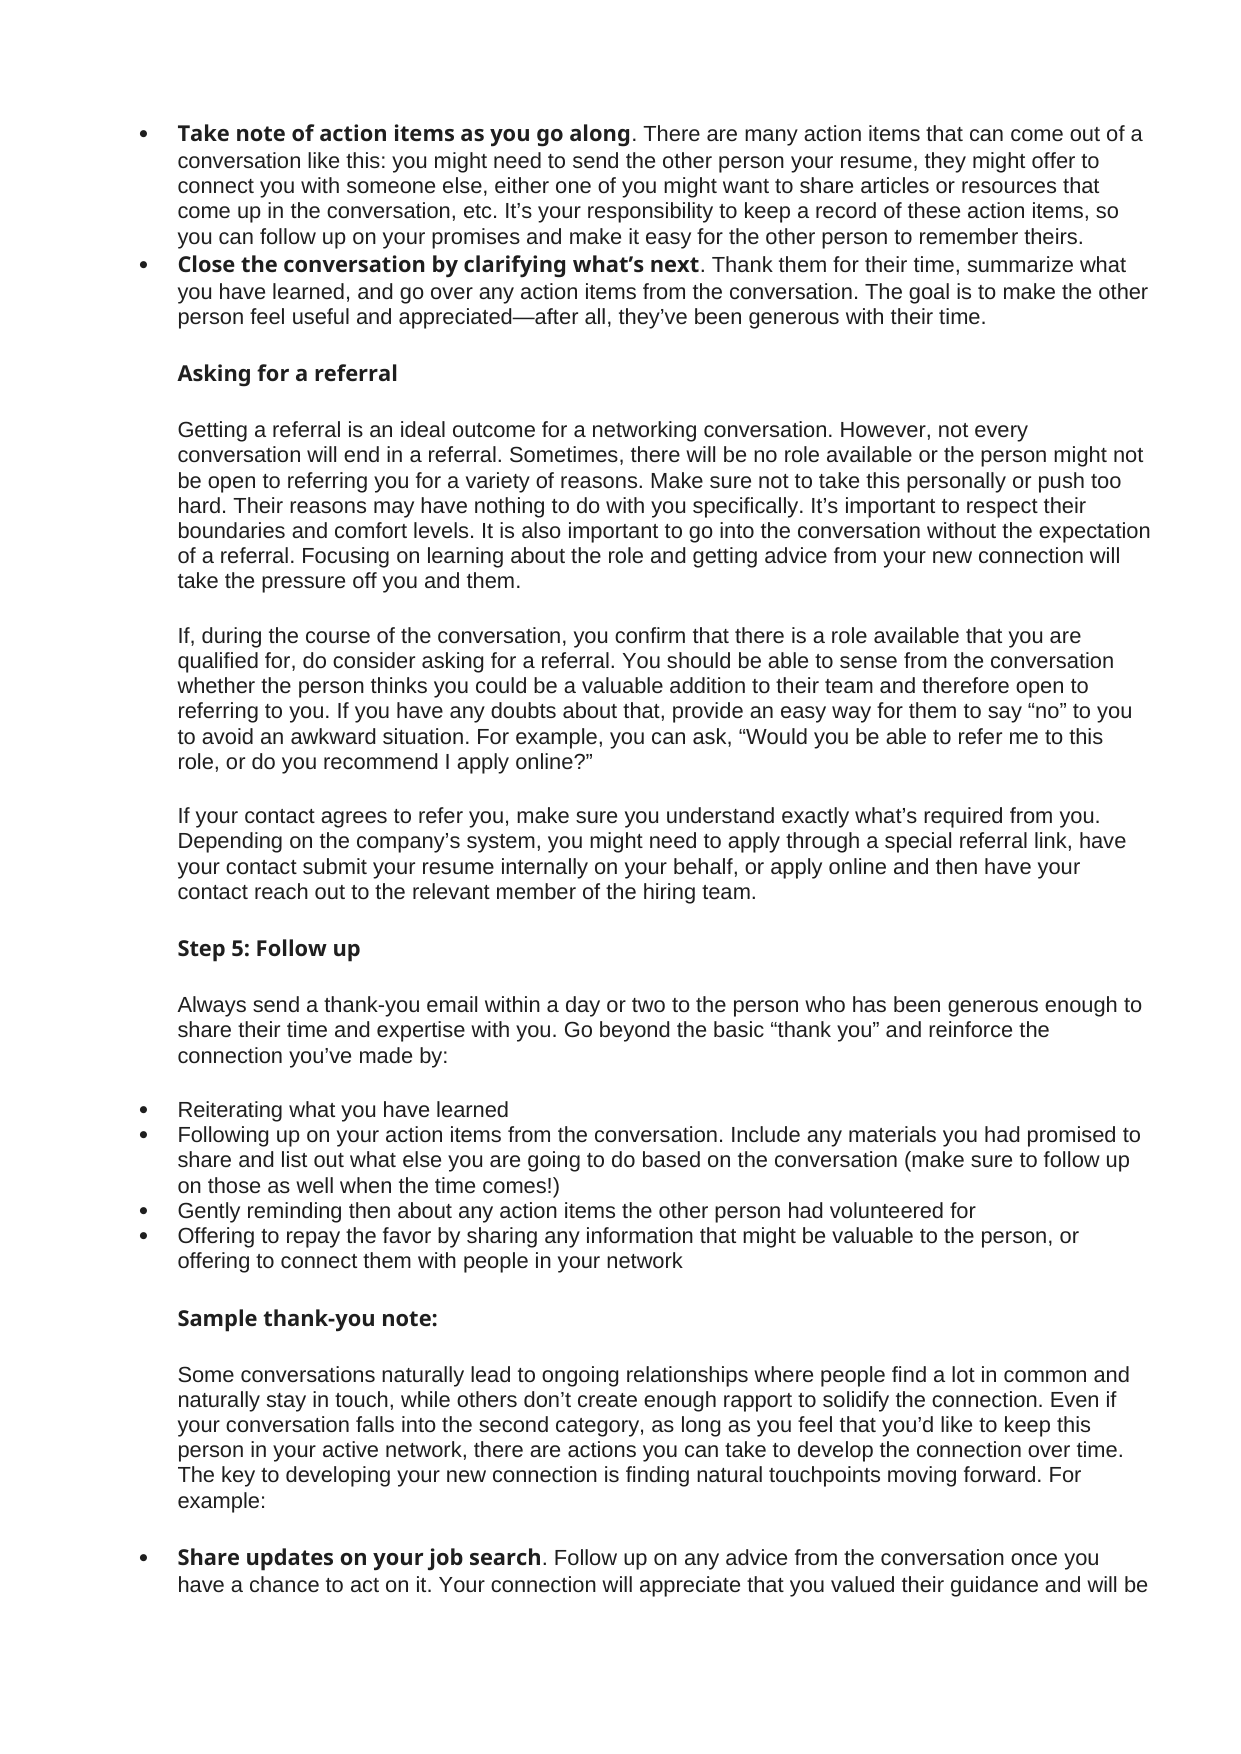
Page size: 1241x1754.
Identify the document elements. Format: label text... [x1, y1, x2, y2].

text Some conversations naturally lead to ongoing relationships where people find a lot in common and naturally stay in touch, while others don’t create enough rapport to solidify the connection. Even if your conversation falls into the second category, as long as you feel that you’d like to keep this person in your active network, there are actions you can take to develop the connection over time. The key to developing your new connection is finding natural touchpoints moving forward. For example: [177, 1361, 1152, 1513]
text Always send a thank-you email within a day or two to the person who has been generous enough to share their time and expertise with you. Go beyond the basic “thank you” and reinforce the connection you’ve made by: [177, 992, 1152, 1068]
list Gently reminding then about any action items the other person had volunteered for [140, 1198, 1152, 1223]
text Getting a referral is an ideal outcome for a networking conversation. However, not every conversation will end in a referral. Sometimes, there will be no role available or the person might not be open to referring you for a variety of reasons. Make sure not to take this personally or push too hard. Their reasons may have nothing to do with you specifically. It’s important to respect their boundaries and comfort levels. It is also important to go into the conversation without the expectation of a referral. Focusing on learning about the role and getting advice from your new connection will take the pressure off you and them. [177, 417, 1152, 593]
list Close the conversation by clarifying what’s next. Thank them for their time, summarize what you have learned, and go over any action items from the conversation. The goal is to make the other person feel useful and appreciated—after all, they’ve been generous with their time. [140, 249, 1152, 329]
list Reiterating what you have learned [140, 1097, 1152, 1122]
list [140, 1542, 1152, 1597]
list Offering to repay the favor by sharing any information that might be valuable to the person, or offering to connect them with people in your network [140, 1223, 1152, 1273]
text Sample thank-you note: [177, 1302, 1152, 1332]
text If, during the course of the conversation, you confirm that there is a role available that you are qualified for, do consider asking for a referral. You should be able to sense from the conversation whether the person thinks you could be a valuable addition to their team and therefore open to referring to you. If you have any doubts about that, provide an easy way for them to say “no” to you to avoid an awkward situation. For example, you can ask, “Would you be able to refer me to this role, or do you recommend I apply online?” [177, 623, 1152, 774]
text Step 5: Follow up [177, 933, 1152, 963]
list Following up on your action items from the conversation. Include any materials you had promised to share and list out what else you are going to do based on the conversation (make sure to follow up on those as well when the time comes!) [140, 1122, 1152, 1198]
text If your contact agrees to refer you, make sure you understand exactly what’s required from you. Depending on the company’s system, you might need to apply through a special referral link, have your contact submit your resume internally on your behalf, or apply online and then have your contact reach out to the relevant member of the hiring team. [177, 803, 1152, 904]
list Take note of action items as you go along. There are many action items that can come out of a conversation like this: you might need to send the other person your resume, they might offer to connect you with someone else, either one of you might want to share articles or resources that come up in the conversation, etc. It’s your responsibility to keep a record of these action items, so you can follow up on your promises and make it easy for the other person to remember theirs. [140, 118, 1152, 249]
text Asking for a referral [177, 358, 1152, 388]
